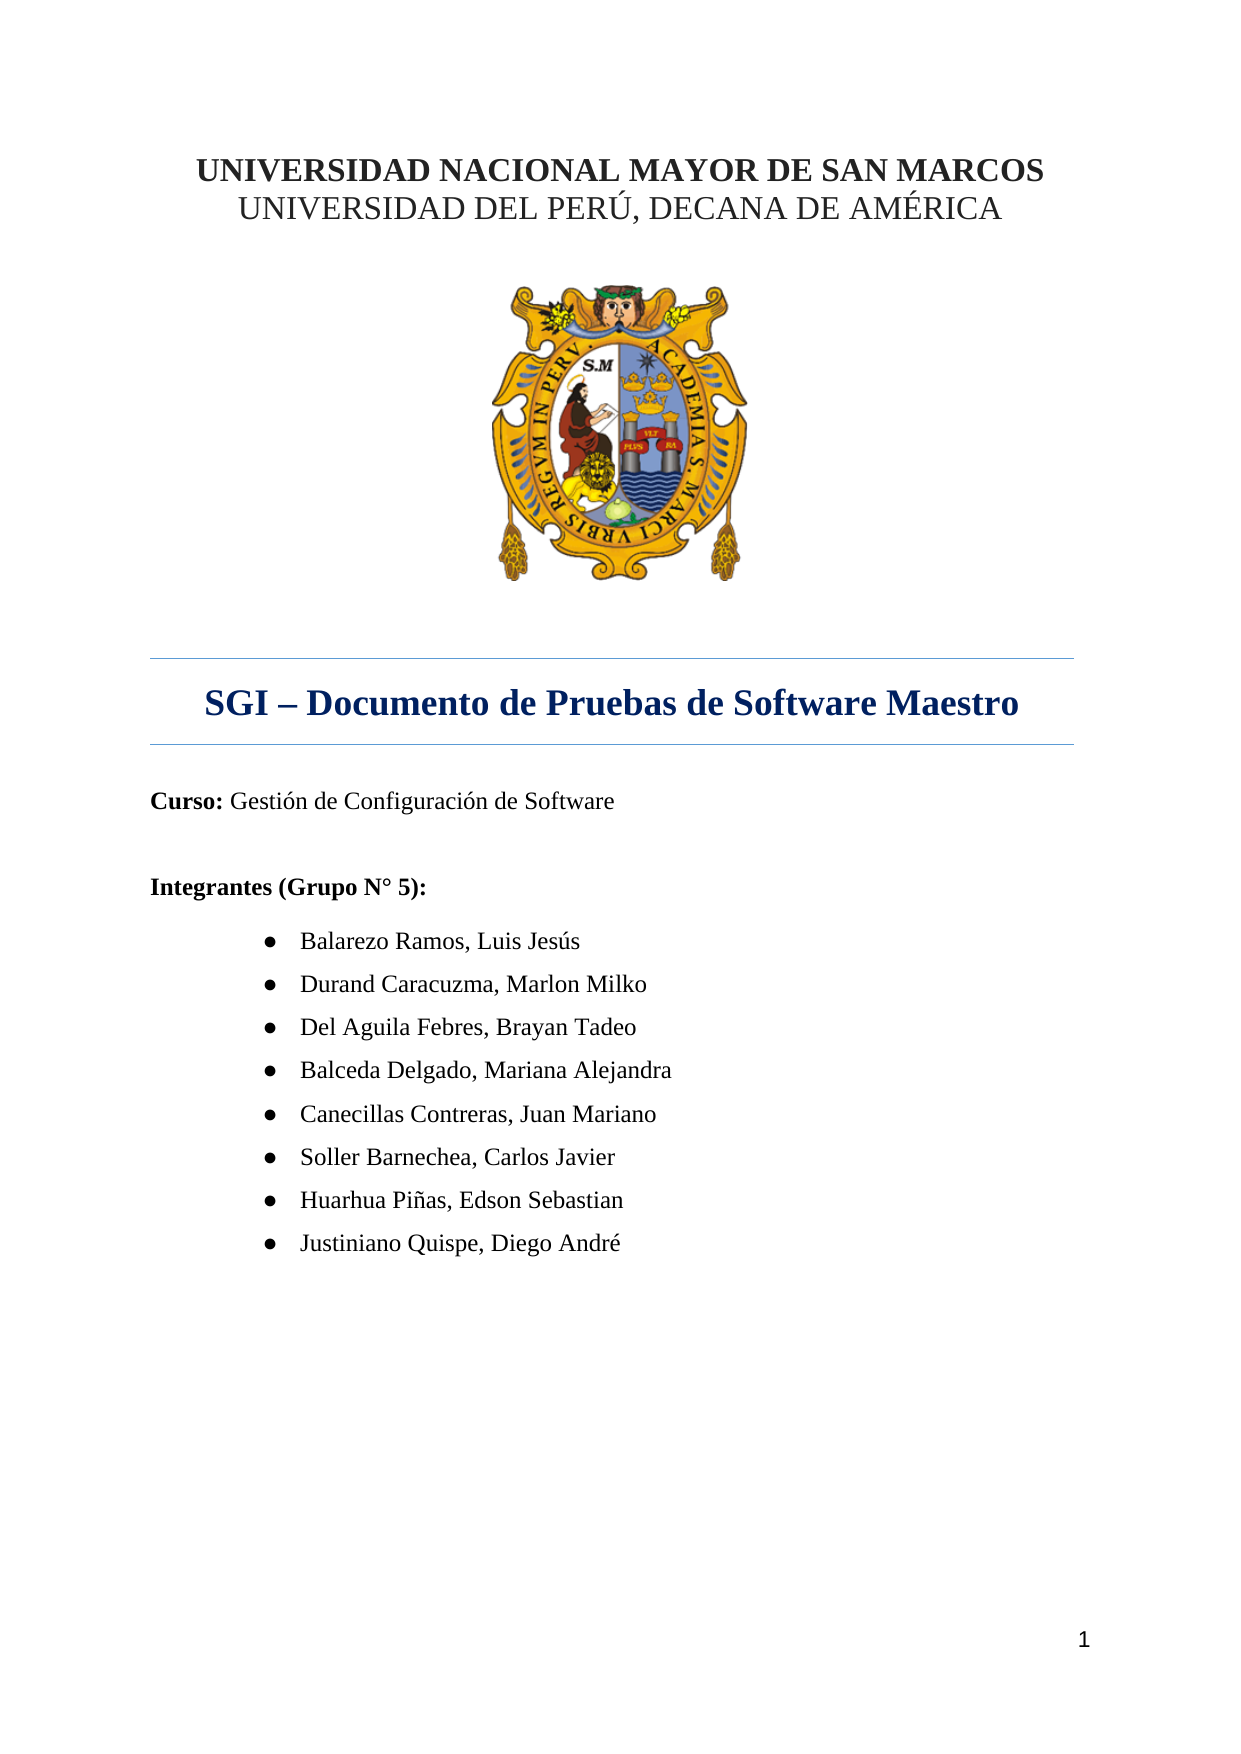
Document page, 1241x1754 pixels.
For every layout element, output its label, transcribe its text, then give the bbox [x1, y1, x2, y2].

text SGI – Documento de Pruebas de Software Maestro [150, 659, 1074, 744]
list Del Aguila Febres, Brayan Tadeo [262, 1012, 1090, 1041]
text UNIVERSIDAD NACIONAL MAYOR DE SAN MARCOS [150, 150, 1090, 188]
text UNIVERSIDAD DEL PERÚ, DECANA DE AMÉRICA [150, 188, 1090, 227]
list Balarezo Ramos, Luis Jesús [262, 926, 1090, 955]
list Soller Barnechea, Carlos Javier [262, 1142, 1090, 1171]
list Canecillas Contreras, Juan Mariano [262, 1099, 1090, 1127]
list Durand Caracuzma, Marlon Milko [262, 969, 1090, 998]
picture [492, 285, 748, 581]
text Curso: Gestión de Configuración de Software [150, 786, 1090, 815]
list Huarhua Piñas, Edson Sebastian [262, 1185, 1090, 1214]
list Justiniano Quispe, Diego André [262, 1228, 1090, 1257]
text Integrantes (Grupo N° 5): [150, 872, 1090, 901]
list Balceda Delgado, Mariana Alejandra [262, 1056, 1090, 1084]
